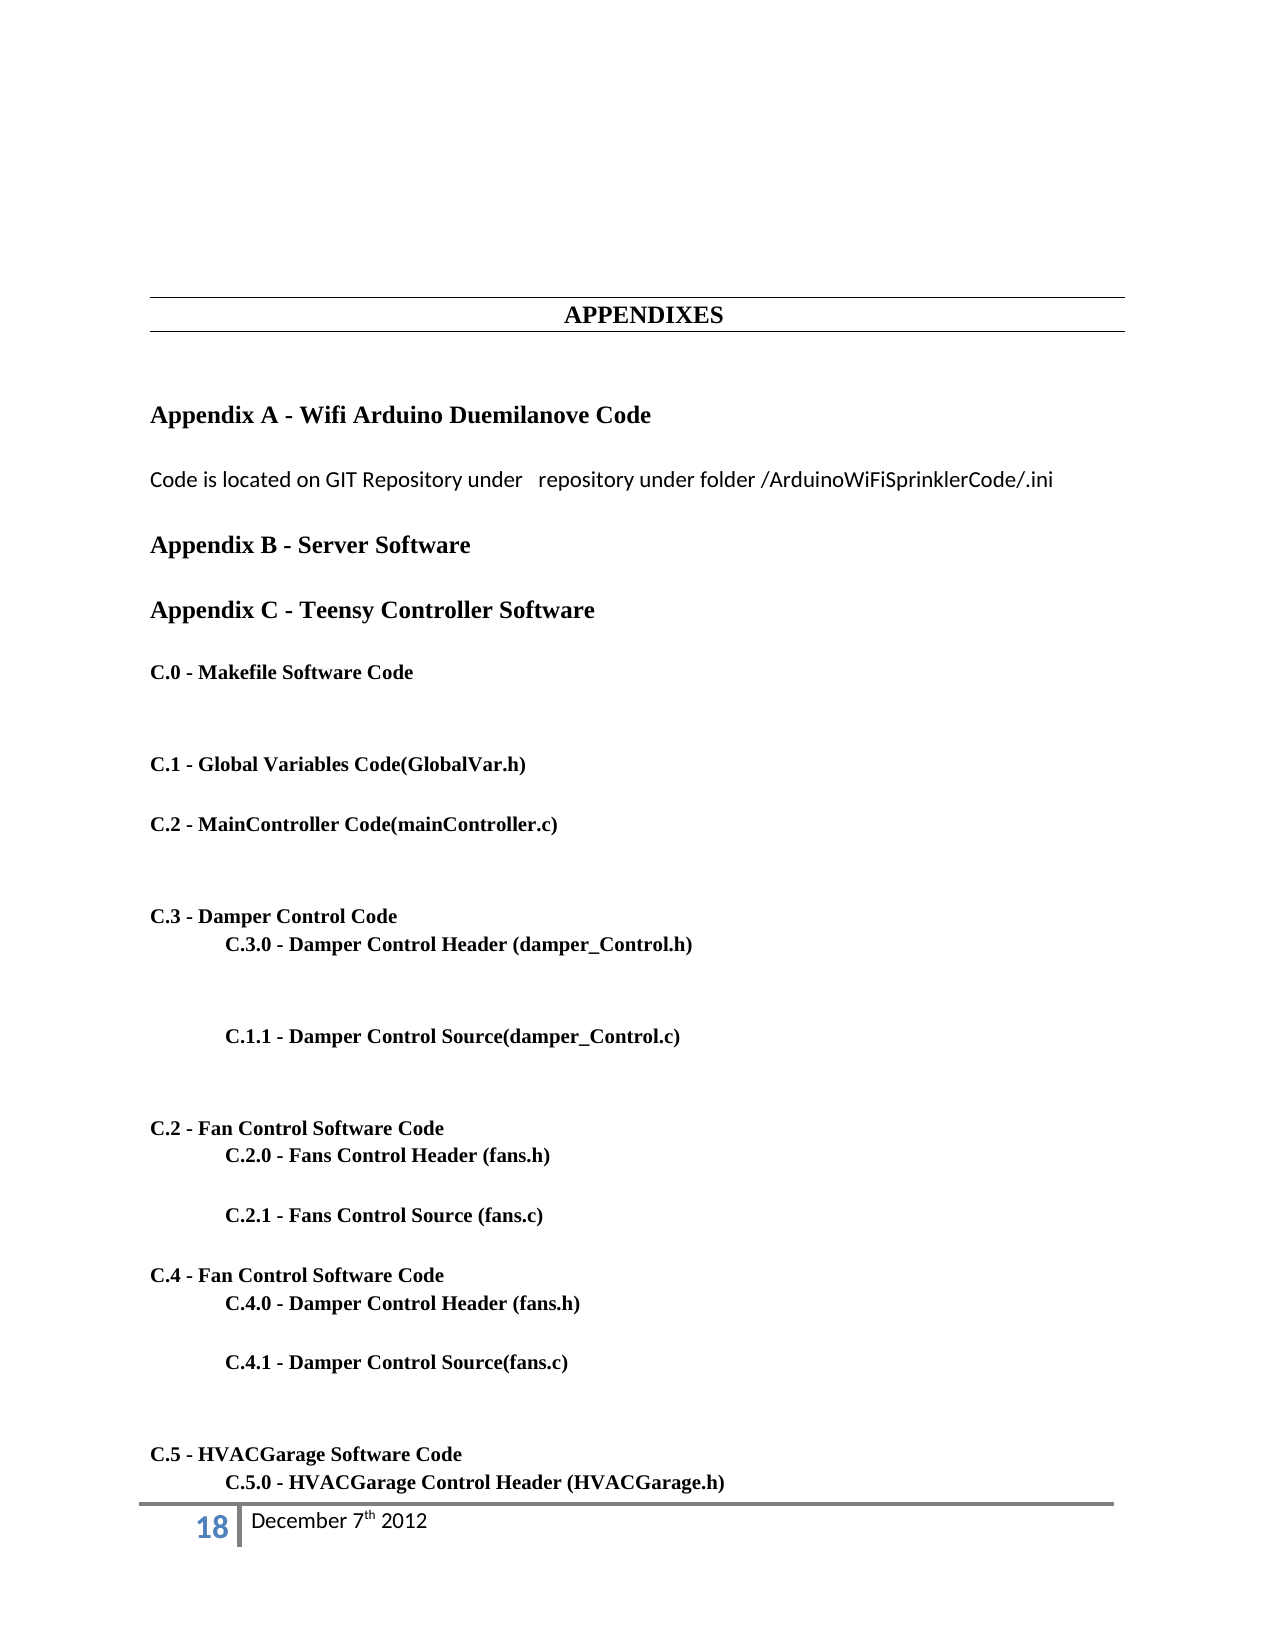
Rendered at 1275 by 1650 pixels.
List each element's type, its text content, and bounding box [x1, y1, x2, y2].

text Code is located on GIT Repository under repository under folder /ArduinoWiFiSprinklerCode/.ini [150, 465, 1125, 493]
text C.4.0 - Damper Control Header (fans.h) [225, 1290, 1125, 1314]
text APPENDIXES [150, 298, 1125, 331]
text C.2.0 - Fans Control Header (fans.h) [225, 1143, 1125, 1167]
text C.4 - Fan Control Software Code [150, 1263, 1125, 1287]
text Appendix C - Teensy Controller Software [150, 595, 1125, 624]
text C.1.1 - Damper Control Source(damper_Control.c) [225, 1024, 1125, 1048]
text C.2 - Fan Control Software Code [150, 1116, 1125, 1140]
text C.3.0 - Damper Control Header (damper_Control.h) [225, 932, 1125, 956]
text Appendix B - Server Software [150, 530, 1125, 558]
text Appendix A - Wifi Arduino Duemilanove Code [150, 400, 1125, 429]
text C.2.1 - Fans Control Source (fans.c) [225, 1203, 1125, 1227]
text C.2 - MainController Code(mainController.c) [150, 812, 1125, 836]
text C.0 - Makefile Software Code [150, 660, 1125, 684]
text C.5.0 - HVACGarage Control Header (HVACGarage.h) [225, 1470, 1125, 1494]
text C.4.1 - Damper Control Source(fans.c) [225, 1350, 1125, 1374]
text C.1 - Global Variables Code(GlobalVar.h) [150, 752, 1125, 776]
text C.3 - Damper Control Code [150, 904, 1125, 928]
text C.5 - HVACGarage Software Code [150, 1442, 1125, 1466]
